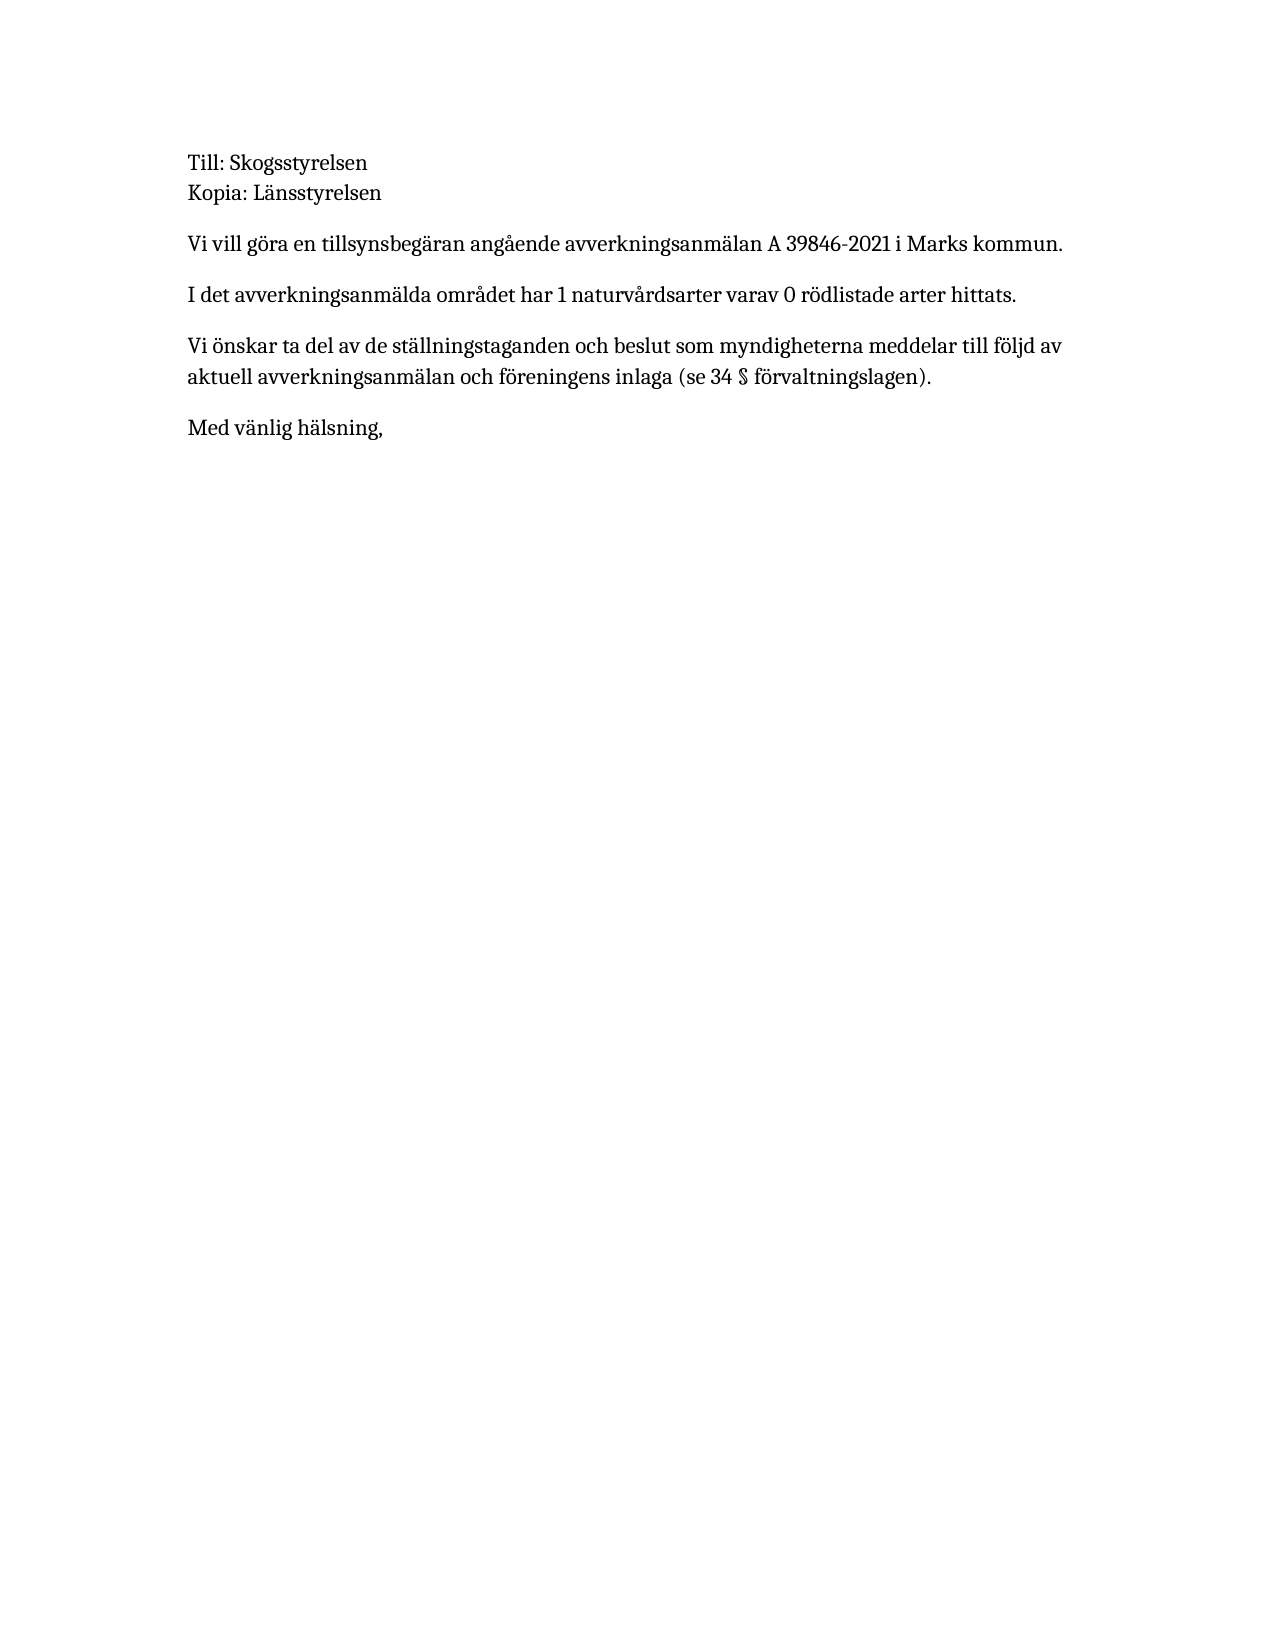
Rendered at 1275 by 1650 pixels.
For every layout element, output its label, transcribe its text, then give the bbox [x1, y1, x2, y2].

text Vi vill göra en tillsynsbegäran angående avverkningsanmälan A 39846-2021 i Marks kommun. [187, 231, 1087, 258]
text I det avverkningsanmälda området har 1 naturvårdsarter varav 0 rödlistade arter hittats. [187, 282, 1087, 309]
text Vi önskar ta del av de ställningstaganden och beslut som myndigheterna meddelar till följd av aktuell avverkningsanmälan och föreningens inlaga (se 34 § förvaltningslagen). [187, 333, 1087, 390]
text Med vänlig hälsning, [187, 414, 1087, 471]
text Till: Skogsstyrelsen Kopia: Länsstyrelsen [187, 150, 1087, 207]
